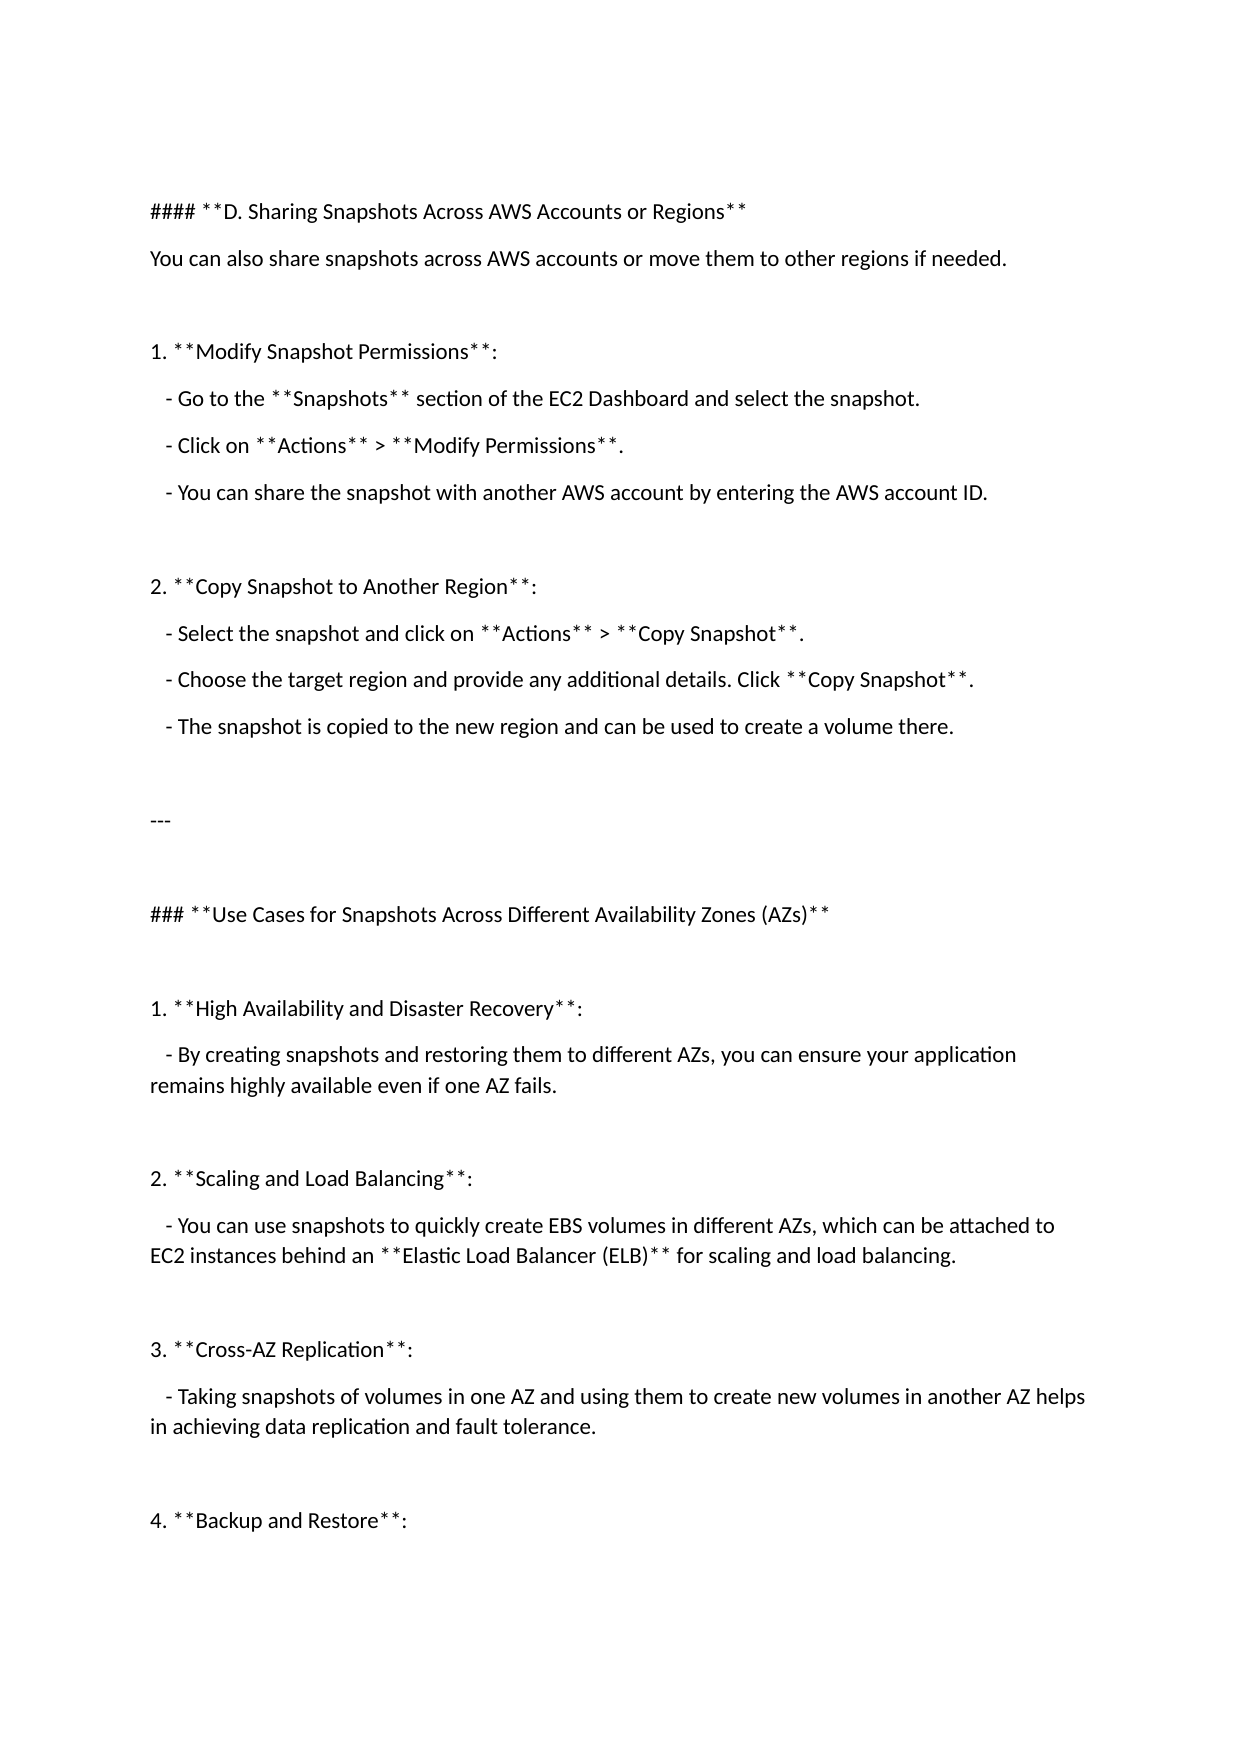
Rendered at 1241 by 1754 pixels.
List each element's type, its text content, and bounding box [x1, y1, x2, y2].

text - Taking snapshots of volumes in one AZ and using them to create new volumes in another AZ helps in achieving data replication and fault tolerance. [150, 1382, 1090, 1441]
text 1. **Modify Snapshot Permissions**: [150, 337, 1090, 366]
text 2. **Copy Snapshot to Another Region**: [150, 572, 1090, 600]
text - By creating snapshots and restoring them to different AZs, you can ensure your application remains highly available even if one AZ fails. [150, 1041, 1090, 1099]
text - Select the snapshot and click on **Actions** > **Copy Snapshot**. [150, 619, 1090, 647]
text - You can use snapshots to quickly create EBS volumes in different AZs, which can be attached to EC2 instances behind an **Elastic Load Balancer (ELB)** for scaling and load balancing. [150, 1211, 1090, 1270]
text 3. **Cross-AZ Replication**: [150, 1335, 1090, 1363]
text - The snapshot is copied to the new region and can be used to create a volume there. [150, 712, 1090, 741]
text - Go to the **Snapshots** section of the EC2 Dashboard and select the snapshot. [150, 384, 1090, 412]
text - Click on **Actions** > **Modify Permissions**. [150, 431, 1090, 459]
text - You can share the snapshot with another AWS account by entering the AWS account ID. [150, 478, 1090, 506]
text 2. **Scaling and Load Balancing**: [150, 1164, 1090, 1193]
text You can also share snapshots across AWS accounts or move them to other regions if needed. [150, 244, 1090, 272]
text 1. **High Availability and Disaster Recovery**: [150, 994, 1090, 1022]
text 4. **Backup and Restore**: [150, 1506, 1090, 1534]
text #### **D. Sharing Snapshots Across AWS Accounts or Regions** [150, 197, 1090, 225]
text ### **Use Cases for Snapshots Across Different Availability Zones (AZs)** [150, 900, 1090, 928]
text - Choose the target region and provide any additional details. Click **Copy Snapshot**. [150, 666, 1090, 694]
text --- [150, 806, 1090, 834]
